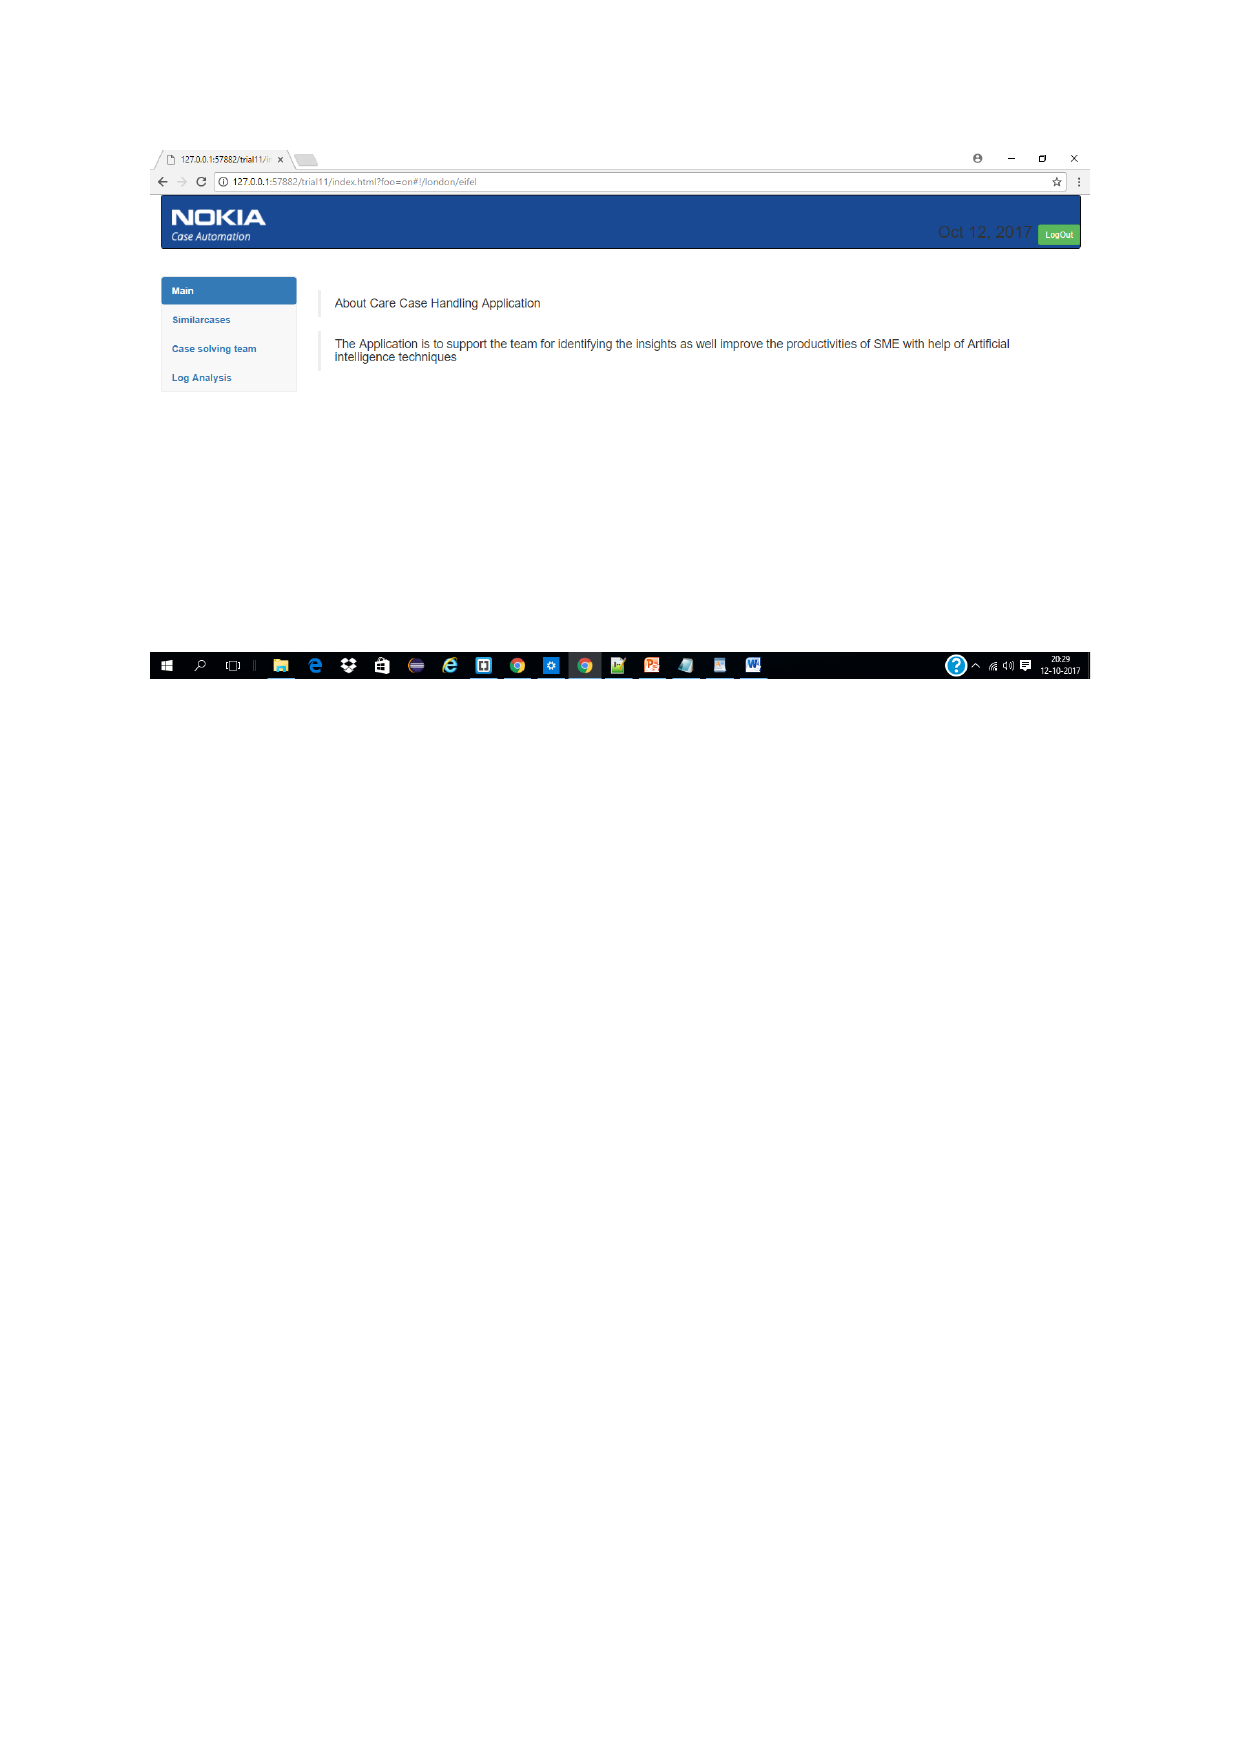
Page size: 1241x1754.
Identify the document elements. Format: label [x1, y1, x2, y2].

picture [150, 150, 1091, 679]
